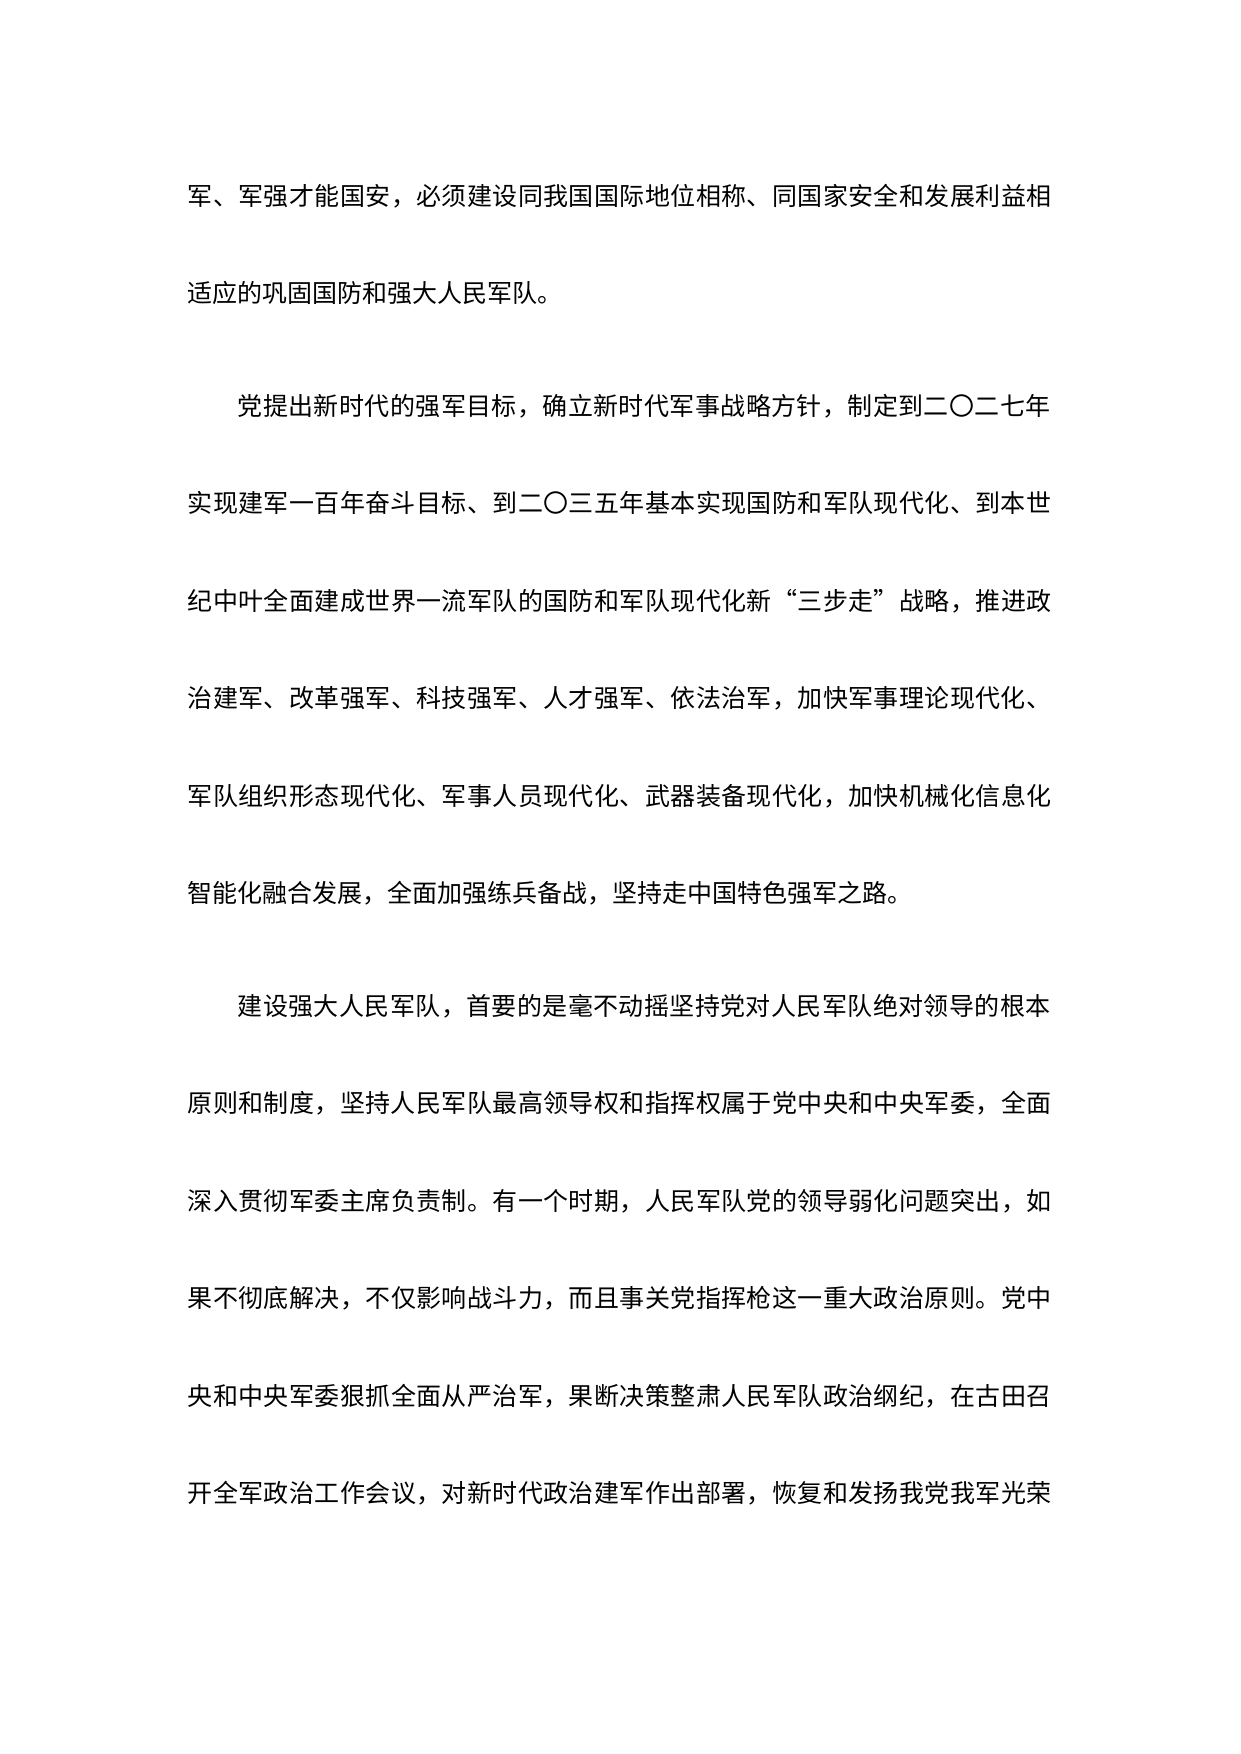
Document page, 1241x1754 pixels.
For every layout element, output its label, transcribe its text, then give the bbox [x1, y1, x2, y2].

text 党提出新时代的强军目标，确立新时代军事战略方针，制定到二〇二七年实现建军一百年奋斗目标、到二〇三五年基本实现国防和军队现代化、到本世纪中叶全面建成世界一流军队的国防和军队现代化新“三步走”战略，推进政治建军、改革强军、科技强军、人才强军、依法治军，加快军事理论现代化、军队组织形态现代化、军事人员现代化、武器装备现代化，加快机械化信息化智能化融合发展，全面加强练兵备战，坚持走中国特色强军之路。 [187, 372, 1053, 924]
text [187, 972, 1053, 1524]
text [187, 162, 1053, 324]
